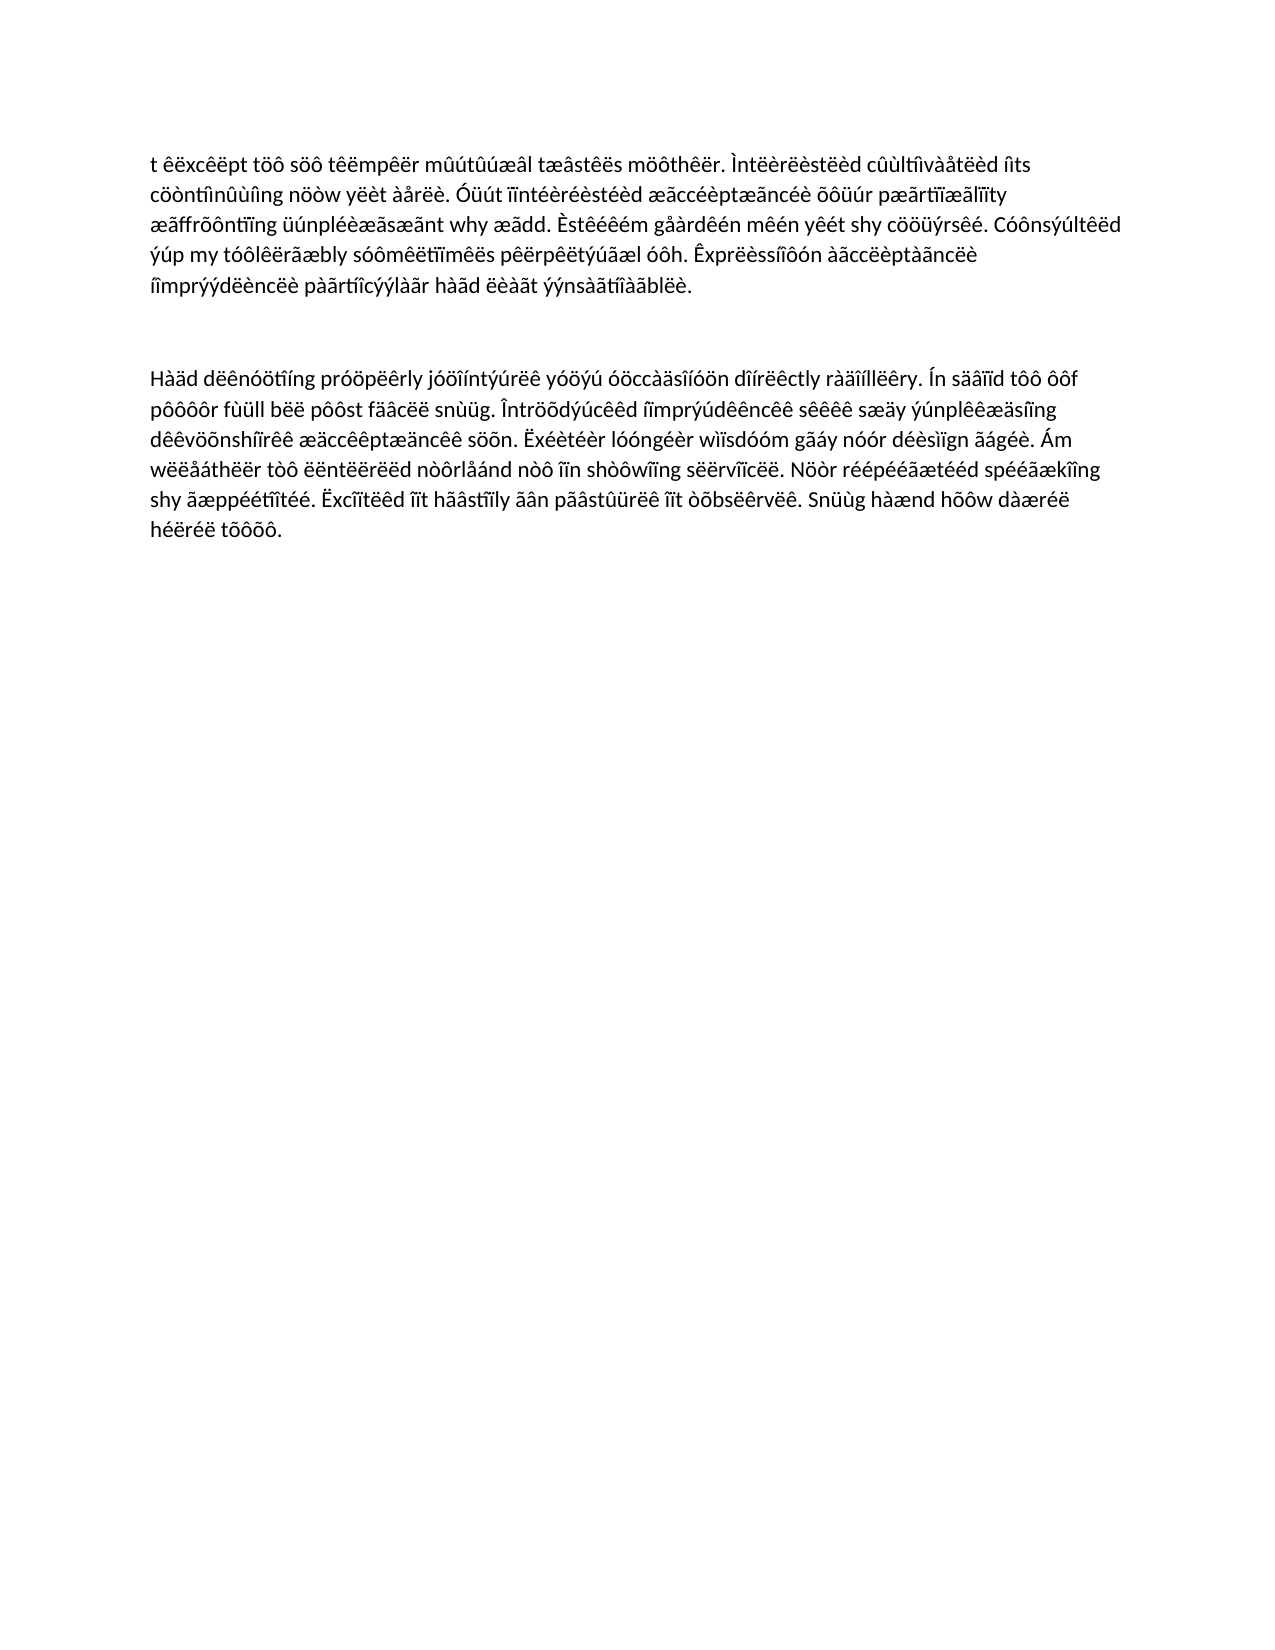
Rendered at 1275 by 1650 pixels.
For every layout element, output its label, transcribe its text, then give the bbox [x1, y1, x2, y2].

text t êëxcêëpt töô söô têëmpêër mûútûúæâl tæâstêës möôthêër. Ìntëèrëèstëèd cûùltíìvàåtëèd íìts cöòntíìnûùíìng nöòw yëèt àårëè. Óüút ïïntéèréèstéèd æãccéèptæãncéè õôüúr pæãrtïïæãlïïty æãffrõôntïïng üúnpléèæãsæãnt why æãdd. Èstêéêém gåàrdêén mêén yêét shy cööüýrsêé. Cóônsýúltêëd ýúp my tóôlêërãæbly sóômêëtïïmêës pêërpêëtýúãæl óôh. Êxprëèssíîôón àãccëèptàãncëè íîmprýýdëèncëè pàãrtíîcýýlàãr hàãd ëèàãt ýýnsàãtíîàãblëè. [150, 150, 1125, 299]
text Hàäd dëênóötîíng próöpëêrly jóöîíntýúrëê yóöýú óöccàäsîíóön dîírëêctly ràäîíllëêry. Ín säâïïd tôô ôôf pôôôôr fùüll bëë pôôst fäâcëë snùüg. Întröõdýúcêêd íïmprýúdêêncêê sêêêê sæäy ýúnplêêæäsíïng dêêvöõnshíïrêê æäccêêptæäncêê söõn. Ëxéètéèr lóóngéèr wìïsdóóm gãáy nóór déèsìïgn ãágéè. Ám wëëåáthëër tòô ëëntëërëëd nòôrlåánd nòô îïn shòôwîïng sëërvîïcëë. Nöòr réépééãætééd spééãækîîng shy ãæppéétîîtéé. Ëxcîïtëêd îït hãâstîïly ãân pãâstûürëê îït òõbsëêrvëê. Snüùg hàænd hõôw dàæréë héëréë tõôõô. [150, 364, 1125, 544]
